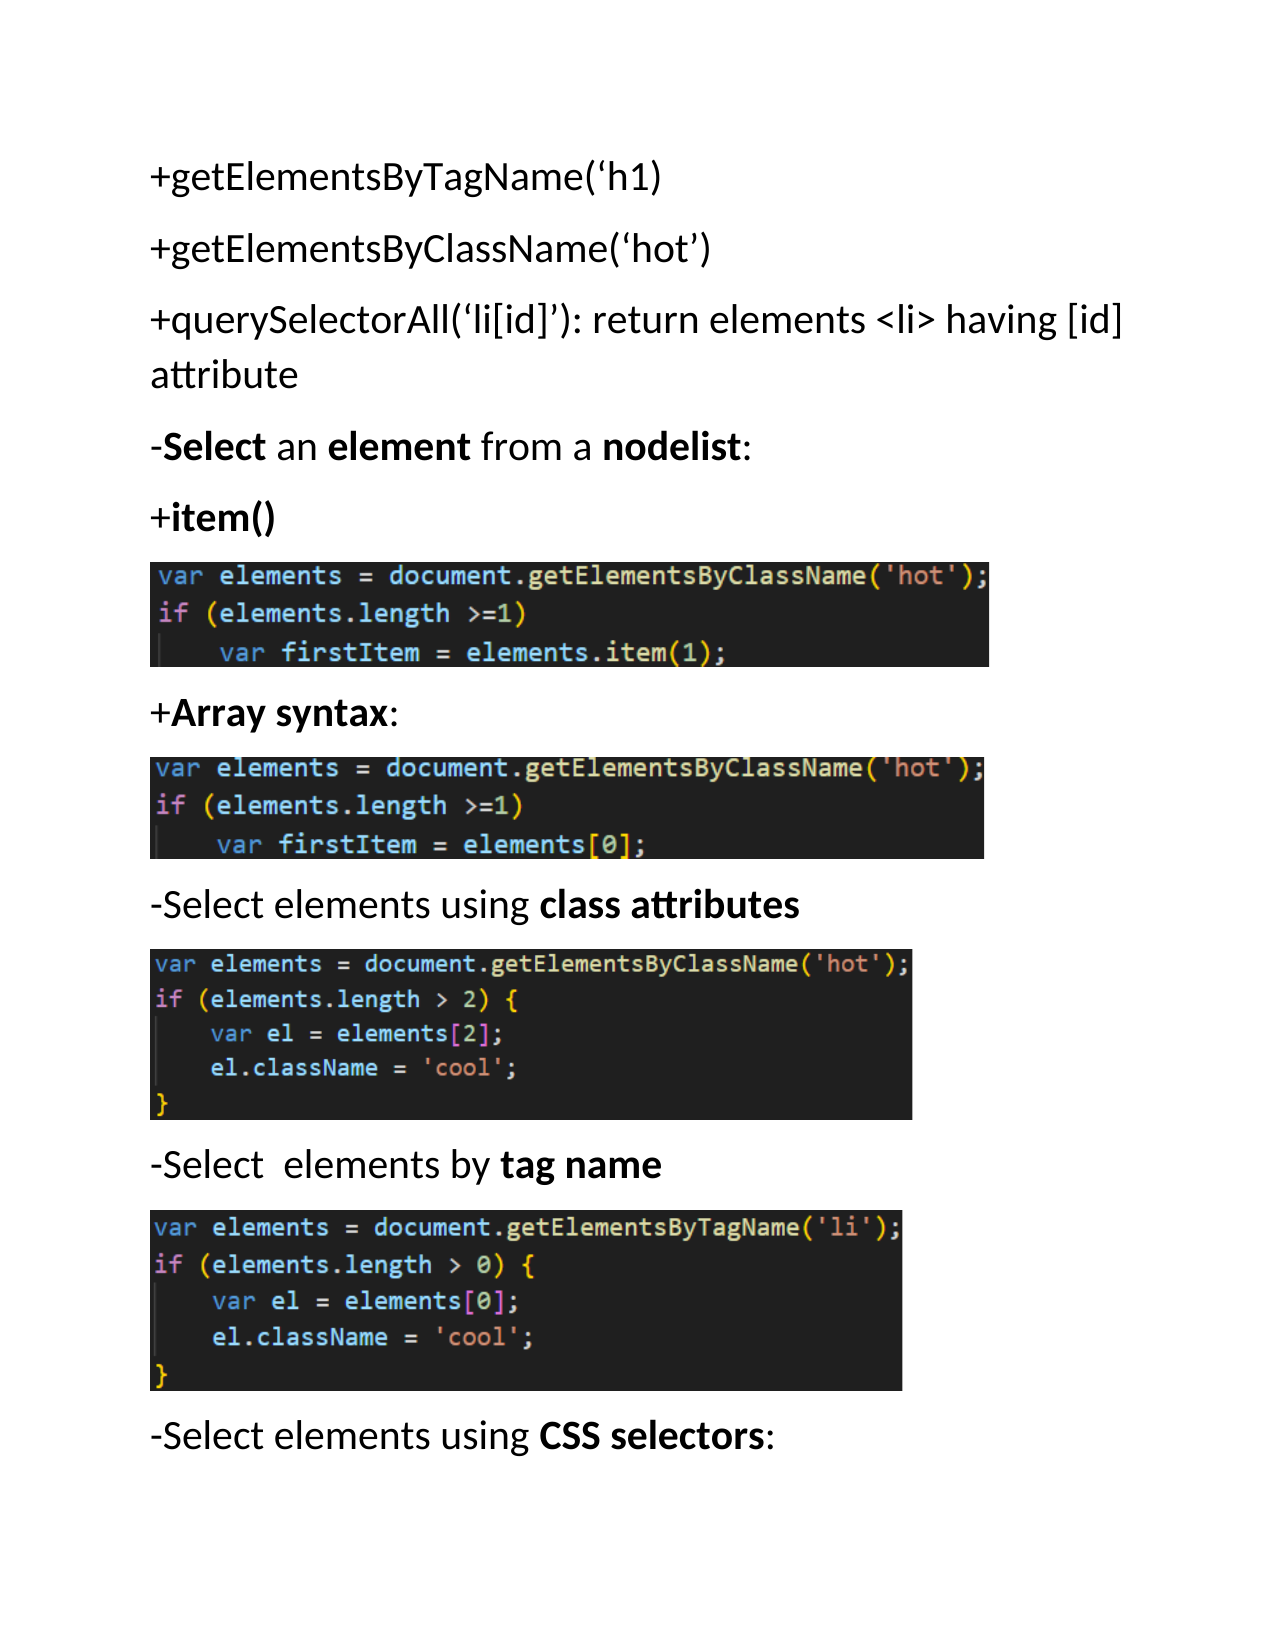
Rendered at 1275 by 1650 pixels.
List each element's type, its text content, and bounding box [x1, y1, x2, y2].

text +getElementsByClassName(‘hot’) [150, 222, 1125, 272]
picture [150, 949, 913, 1120]
text -Select elements using class attributes [150, 878, 1125, 928]
text +item() [150, 491, 1125, 542]
picture [150, 562, 990, 667]
text +getElementsByTagName(‘h1) [150, 150, 1125, 201]
picture [150, 1210, 903, 1391]
picture [150, 757, 985, 859]
text +Array syntax: [150, 686, 1125, 737]
text +querySelectorAll(‘li[id]’): return elements <li> having [id] attribute [150, 293, 1125, 399]
text -Select an element from a nodelist: [150, 419, 1125, 470]
text -Select elements using CSS selectors: [150, 1409, 1125, 1460]
text -Select elements by tag name [150, 1138, 1125, 1189]
